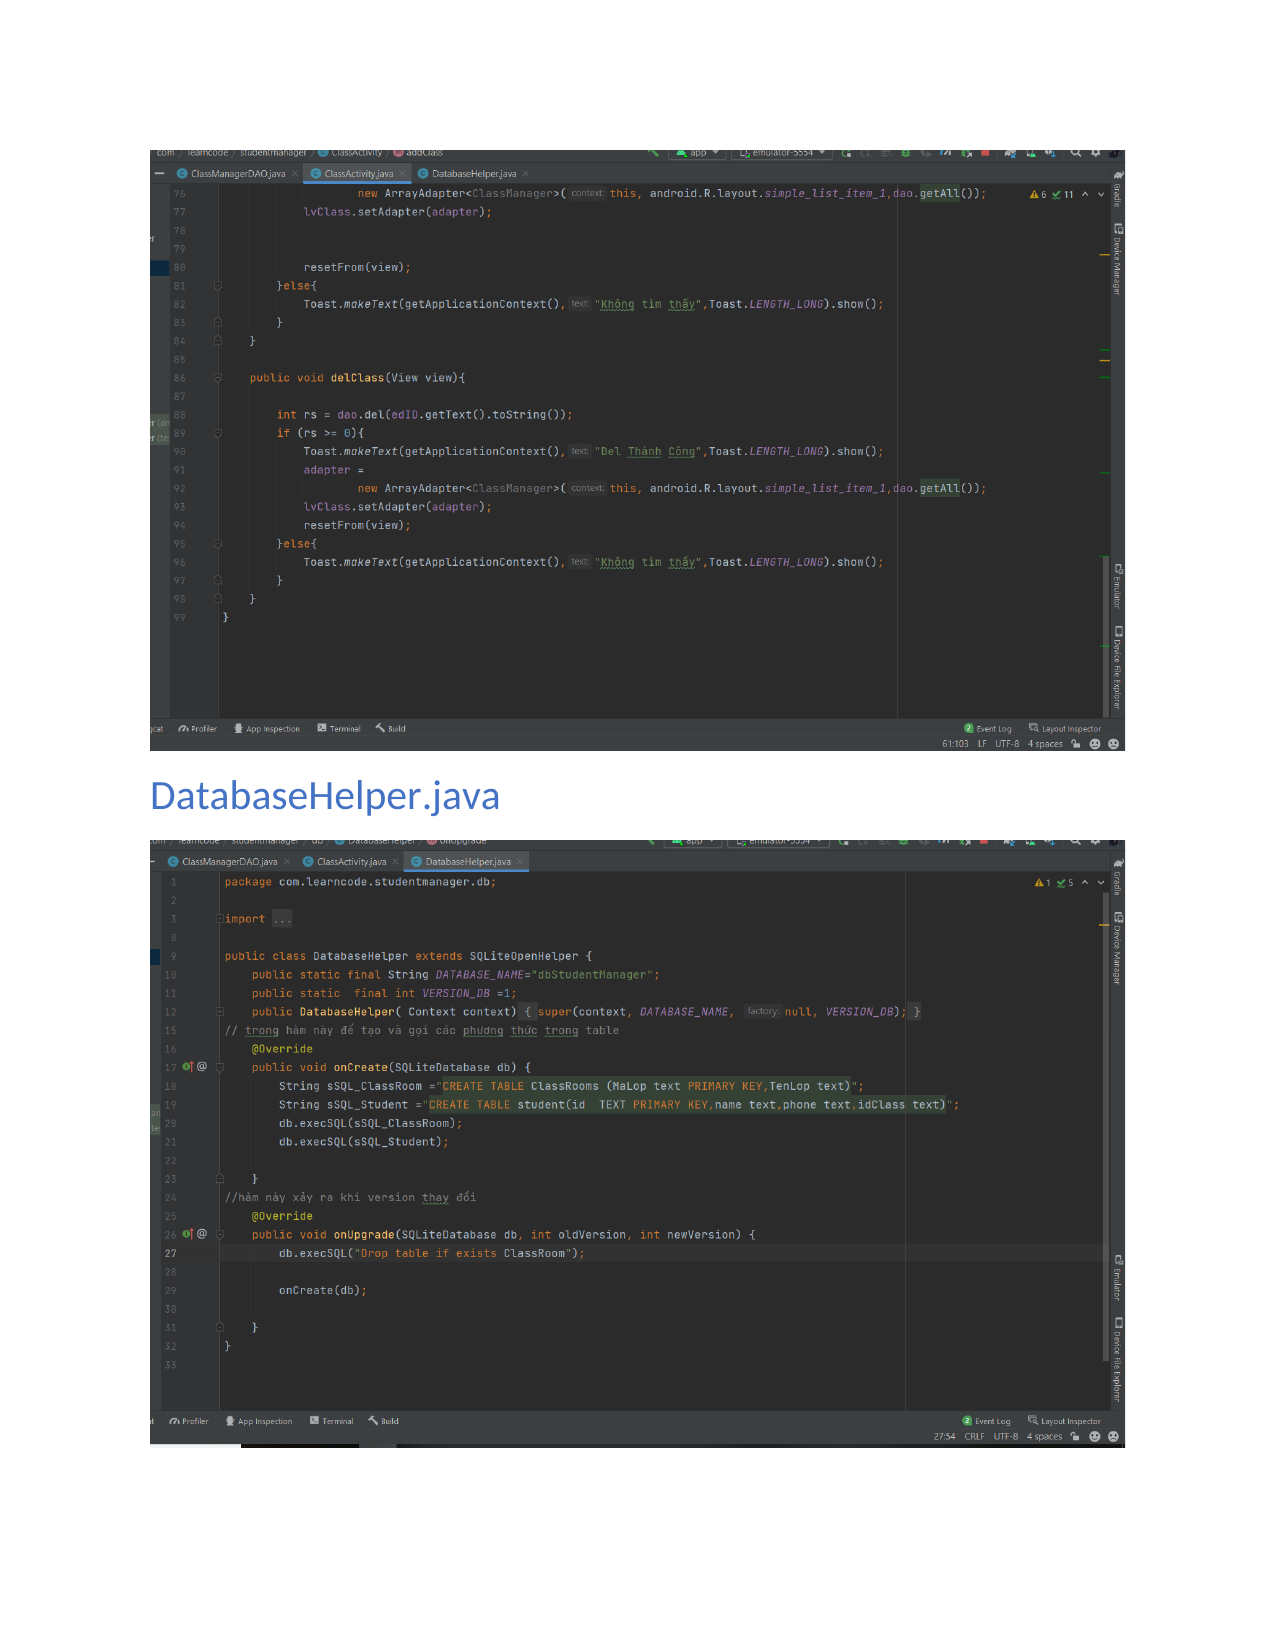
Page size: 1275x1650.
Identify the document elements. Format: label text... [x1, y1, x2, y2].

picture [150, 840, 1125, 1448]
picture [150, 150, 1125, 751]
text DatabaseHelper.java [150, 769, 1125, 820]
